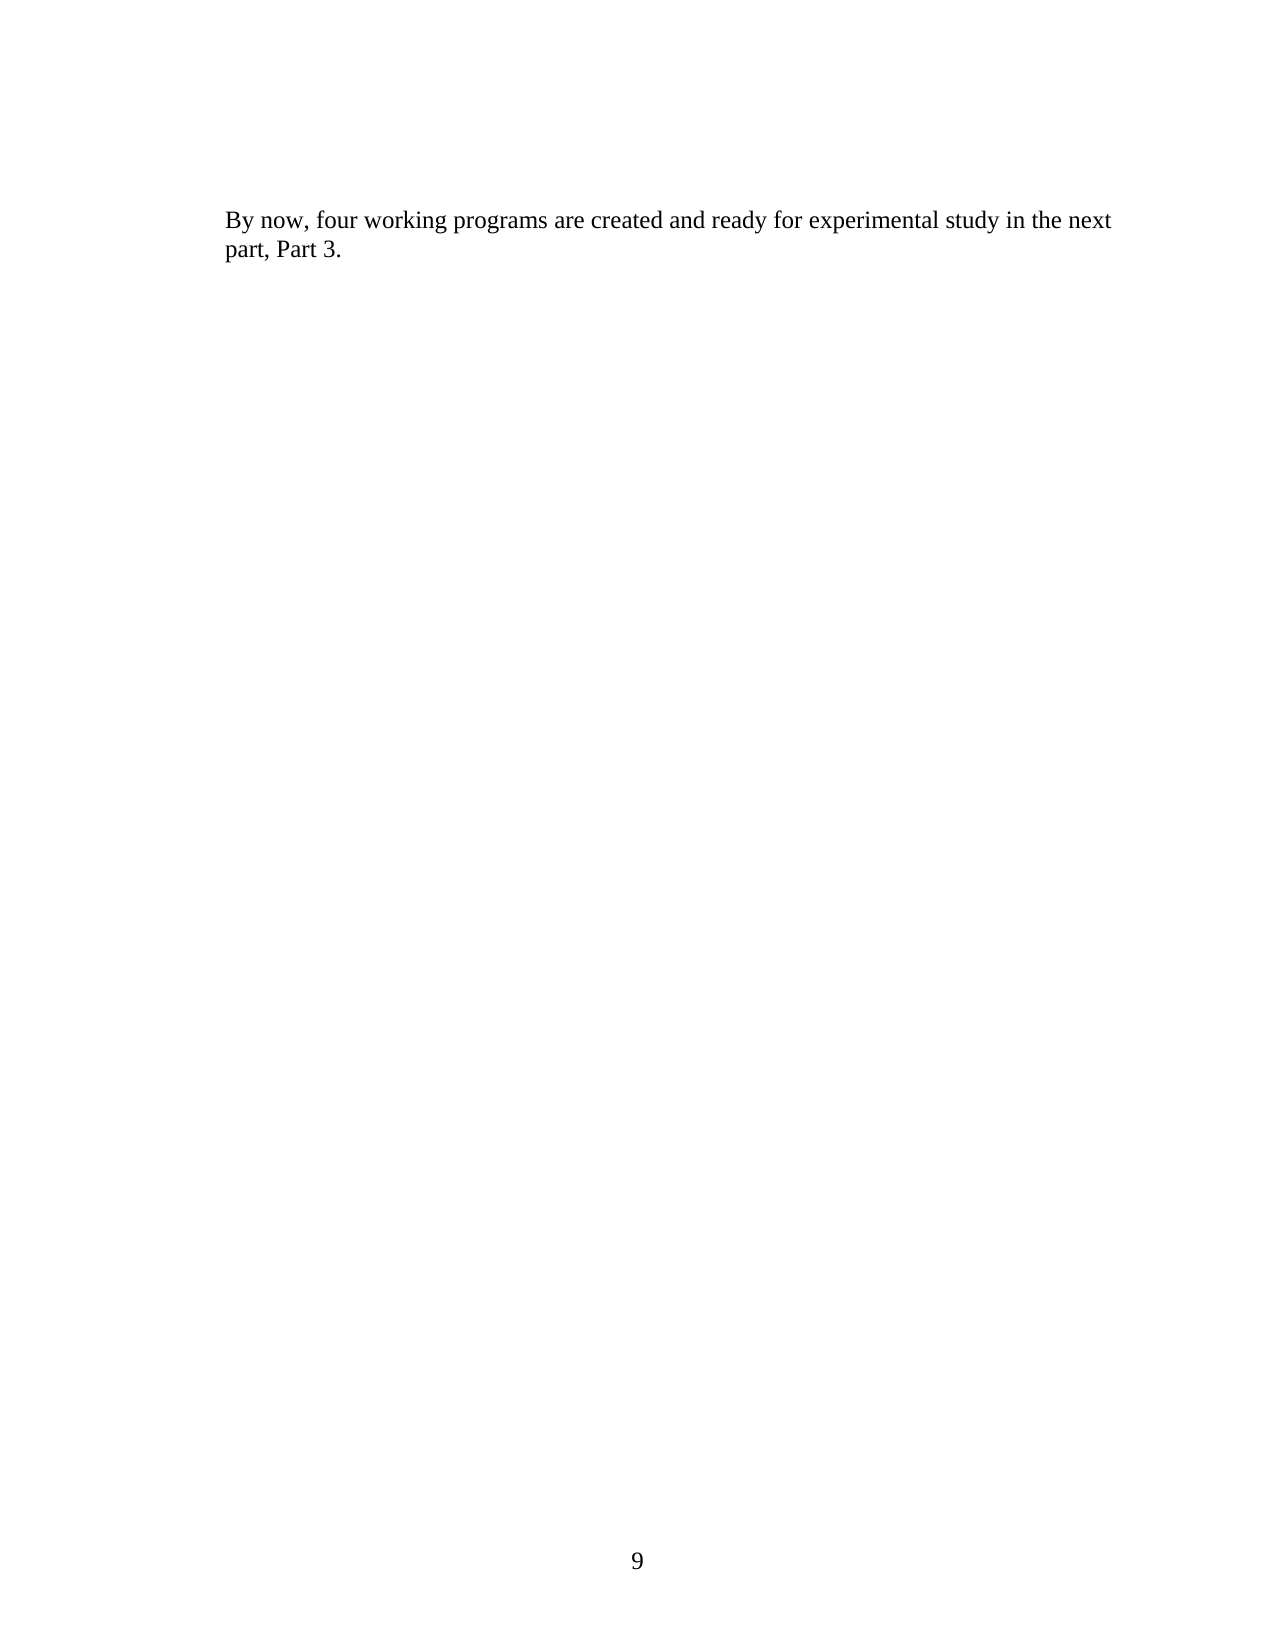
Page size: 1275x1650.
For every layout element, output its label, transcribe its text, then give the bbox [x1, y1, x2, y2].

text By now, four working programs are created and ready for experimental study in the next part, Part 3. [225, 205, 1125, 263]
